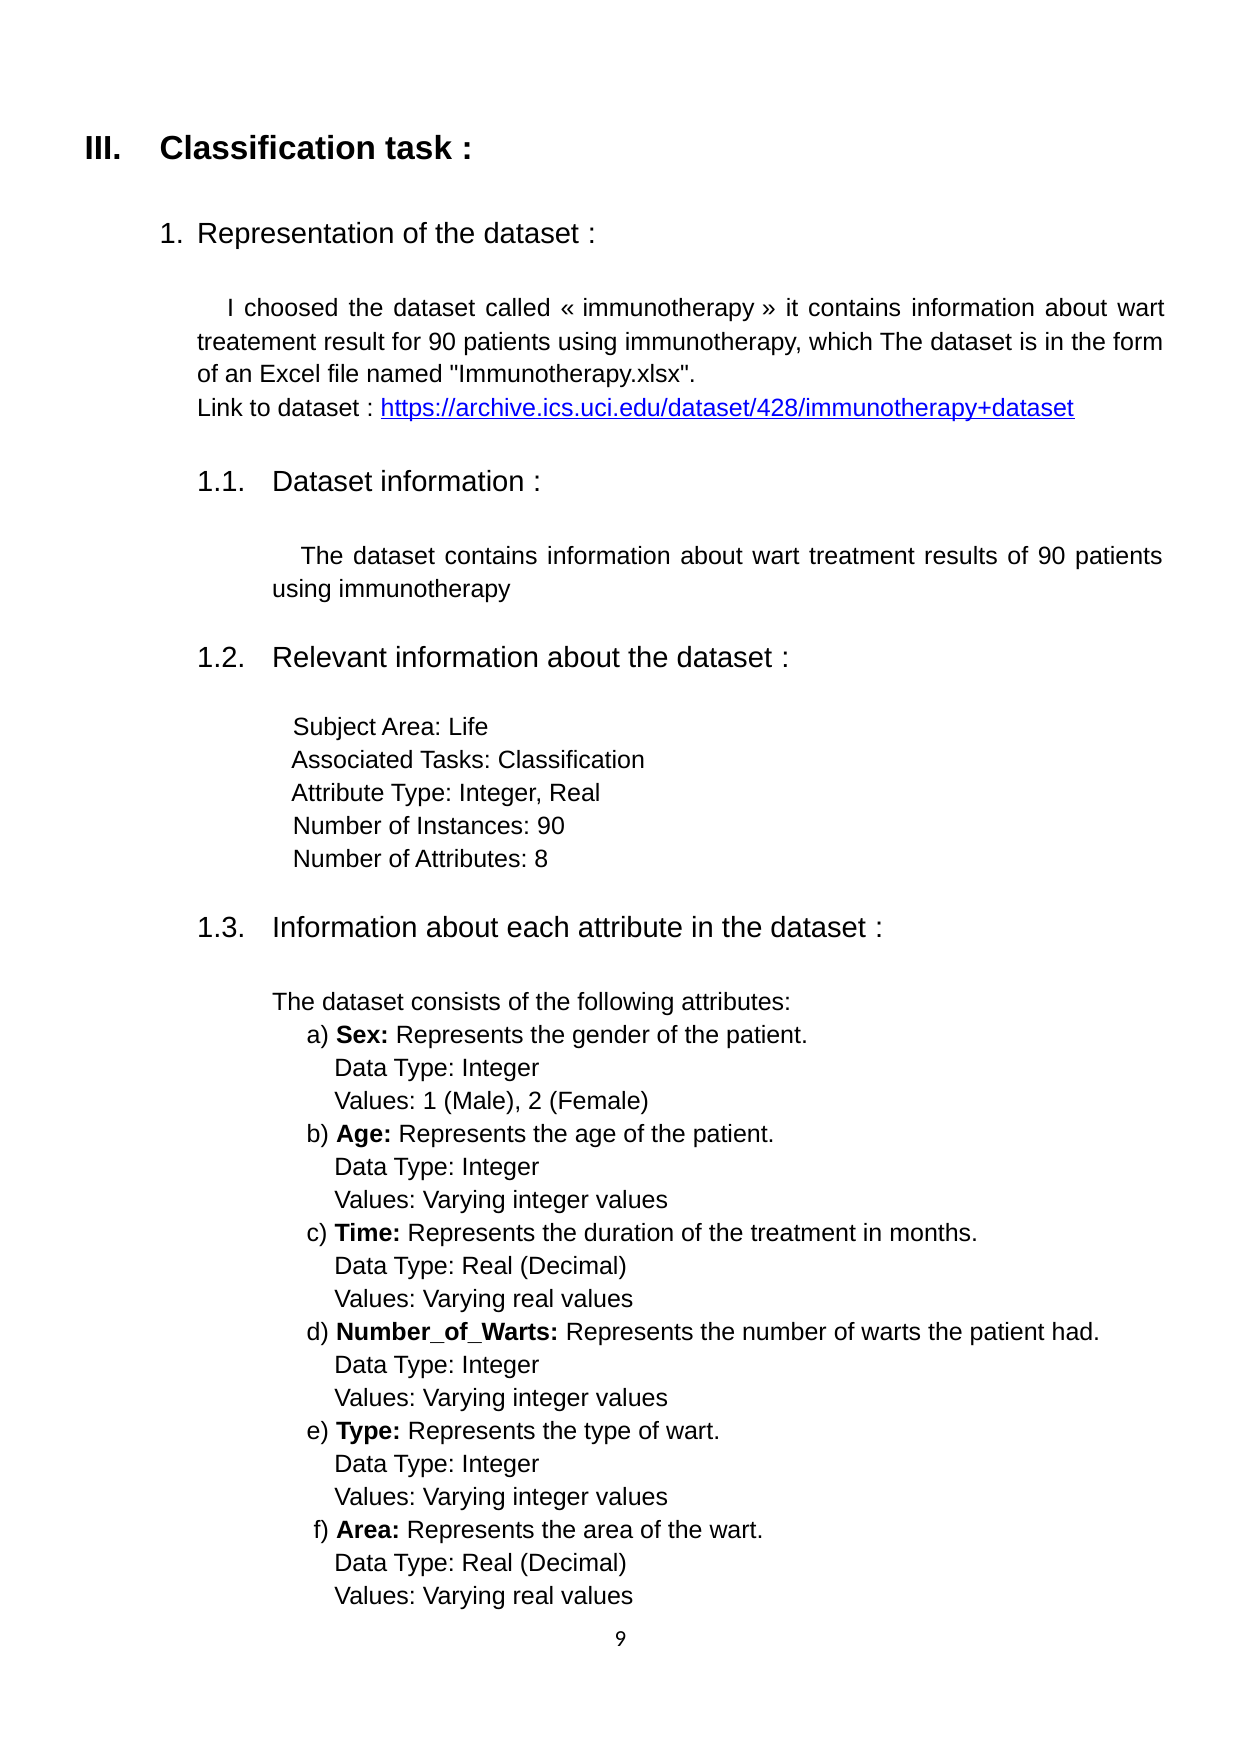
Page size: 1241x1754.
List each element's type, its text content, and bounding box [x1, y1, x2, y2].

list d) Number_of_Warts: Represents the number of warts the patient had. [272, 1317, 1165, 1346]
list Data Type: Real (Decimal) [272, 1251, 1165, 1280]
list Classification task : [84, 128, 1165, 166]
list The dataset contains information about wart treatment results of 90 patients using immunotherapy [272, 541, 1165, 603]
list Associated Tasks: Classification [272, 745, 1165, 773]
list Subject Area: Life [272, 712, 1165, 741]
list Dataset information : [197, 464, 1165, 498]
list Data Type: Integer [272, 1350, 1165, 1379]
list The dataset consists of the following attributes: [272, 987, 1165, 1016]
list Data Type: Integer [272, 1053, 1165, 1082]
list c) Time: Represents the duration of the treatment in months. [272, 1218, 1165, 1247]
list f) Area: Represents the area of the wart. [272, 1515, 1165, 1544]
list Data Type: Integer [272, 1152, 1165, 1181]
list I choosed the dataset called « immunotherapy » it contains information about wart treatement result for 90 patients using immunotherapy, which The dataset is in the form of an Excel file named "Immunotherapy.xlsx". [197, 293, 1165, 388]
list Data Type: Integer [272, 1449, 1165, 1478]
list Number of Attributes: 8 [272, 844, 1165, 873]
list Values: Varying integer values [272, 1185, 1165, 1214]
list Values: 1 (Male), 2 (Female) [272, 1086, 1165, 1115]
list Relevant information about the dataset : [197, 640, 1165, 674]
list Values: Varying real values [272, 1284, 1165, 1313]
list Link to dataset : https://archive.ics.uci.edu/dataset/428/immunotherapy+dataset [197, 392, 1165, 421]
list Attribute Type: Integer, Real [272, 778, 1165, 807]
list Number of Instances: 90 [272, 811, 1165, 839]
list e) Type: Represents the type of wart. [272, 1416, 1165, 1445]
list Data Type: Real (Decimal) [272, 1548, 1165, 1577]
list Values: Varying real values [272, 1581, 1165, 1610]
list Information about each attribute in the dataset : [197, 910, 1165, 943]
list b) Age: Represents the age of the patient. [272, 1119, 1165, 1148]
list Representation of the dataset : [159, 216, 1165, 250]
list a) Sex: Represents the gender of the patient. [272, 1020, 1165, 1049]
list Values: Varying integer values [272, 1383, 1165, 1412]
list Values: Varying integer values [272, 1482, 1165, 1511]
